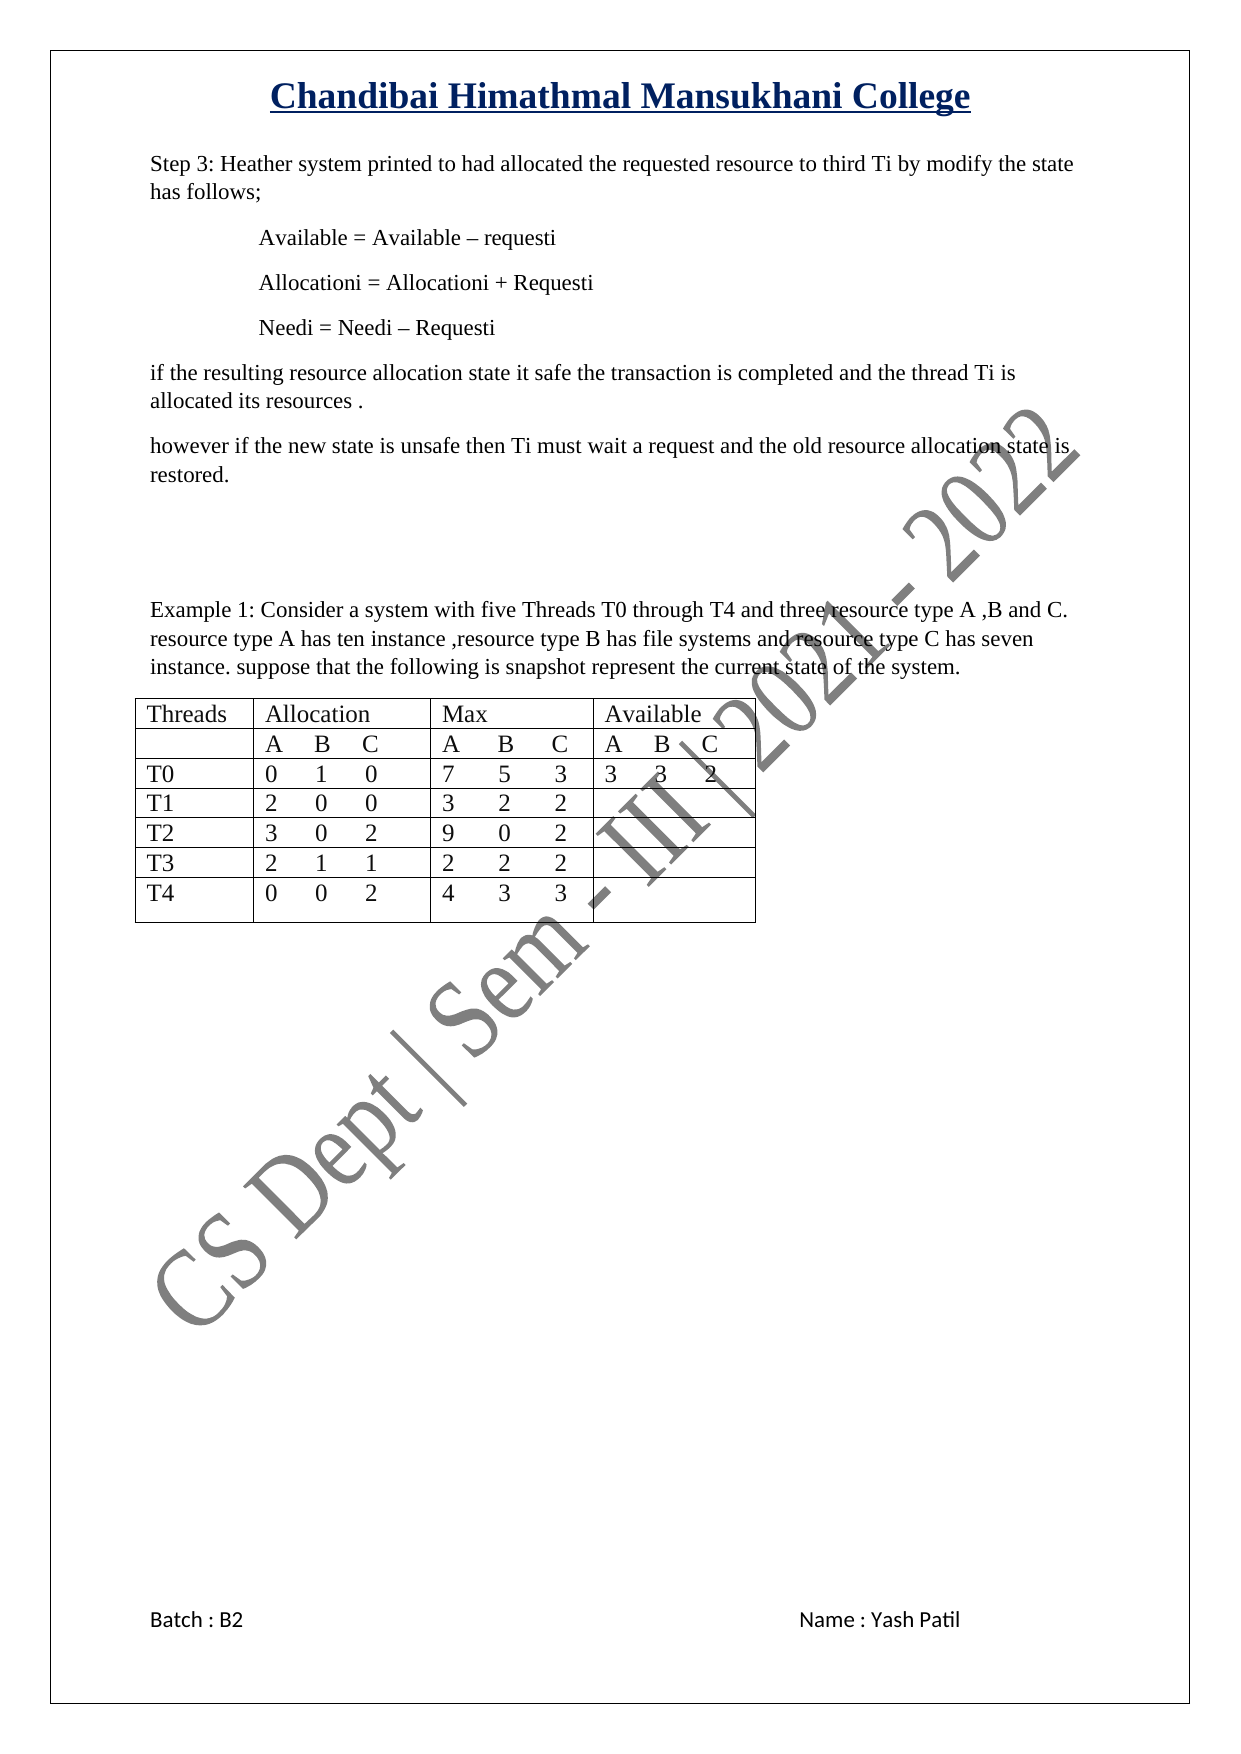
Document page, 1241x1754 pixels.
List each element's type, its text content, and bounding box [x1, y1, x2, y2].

table_cell 2 2 2 [431, 848, 593, 877]
table_cell 0 1 0 [254, 759, 430, 787]
table_cell 3 0 2 [254, 818, 430, 847]
table_cell 3 2 2 [431, 789, 593, 817]
text if the resulting resource allocation state it safe the transaction is completed and the thread Ti is allocated its resources . [150, 359, 1090, 414]
table_header Available [594, 699, 755, 728]
table_cell 3 3 2 [594, 759, 755, 787]
table_cell [594, 789, 755, 817]
table_cell A B C [431, 729, 593, 758]
text however if the new state is unsafe then Ti must wait a request and the old resource allocation state is restored. [150, 432, 1090, 487]
text Allocationi = Allocationi + Requesti [150, 269, 1090, 295]
table_cell T2 [136, 818, 253, 847]
table_cell A B C [254, 729, 430, 758]
table_cell T3 [136, 848, 253, 877]
table_cell T4 [136, 878, 253, 922]
table_cell [594, 818, 755, 847]
table_cell 2 0 0 [254, 789, 430, 817]
table_cell [594, 878, 755, 922]
table_cell [594, 848, 755, 877]
text Needi = Needi – Requesti [150, 314, 1090, 340]
text Step 3: Heather system printed to had allocated the requested resource to third Ti by modify the state has follows; [150, 150, 1090, 205]
table_cell 2 1 1 [254, 848, 430, 877]
table_cell 0 0 2 [254, 878, 430, 922]
table_header Threads [136, 699, 253, 728]
table_cell 7 5 3 [431, 759, 593, 787]
table_cell [136, 729, 253, 758]
table_cell A B C [594, 729, 755, 758]
text Available = Available – requesti [150, 223, 1090, 250]
table_cell T0 [136, 759, 253, 787]
table_header Max [431, 699, 593, 728]
table_header Allocation [254, 699, 430, 728]
table_cell T1 [136, 789, 253, 817]
table_cell 4 3 3 [431, 878, 593, 922]
text Example 1: Consider a system with five Threads T0 through T4 and three resource type A ,B and C. resource type A has ten instance ,resource type B has file systems and resource type C has seven instance. suppose that the following is snapshot represent the current state of the system. [150, 596, 1090, 679]
table_cell 9 0 2 [431, 818, 593, 847]
